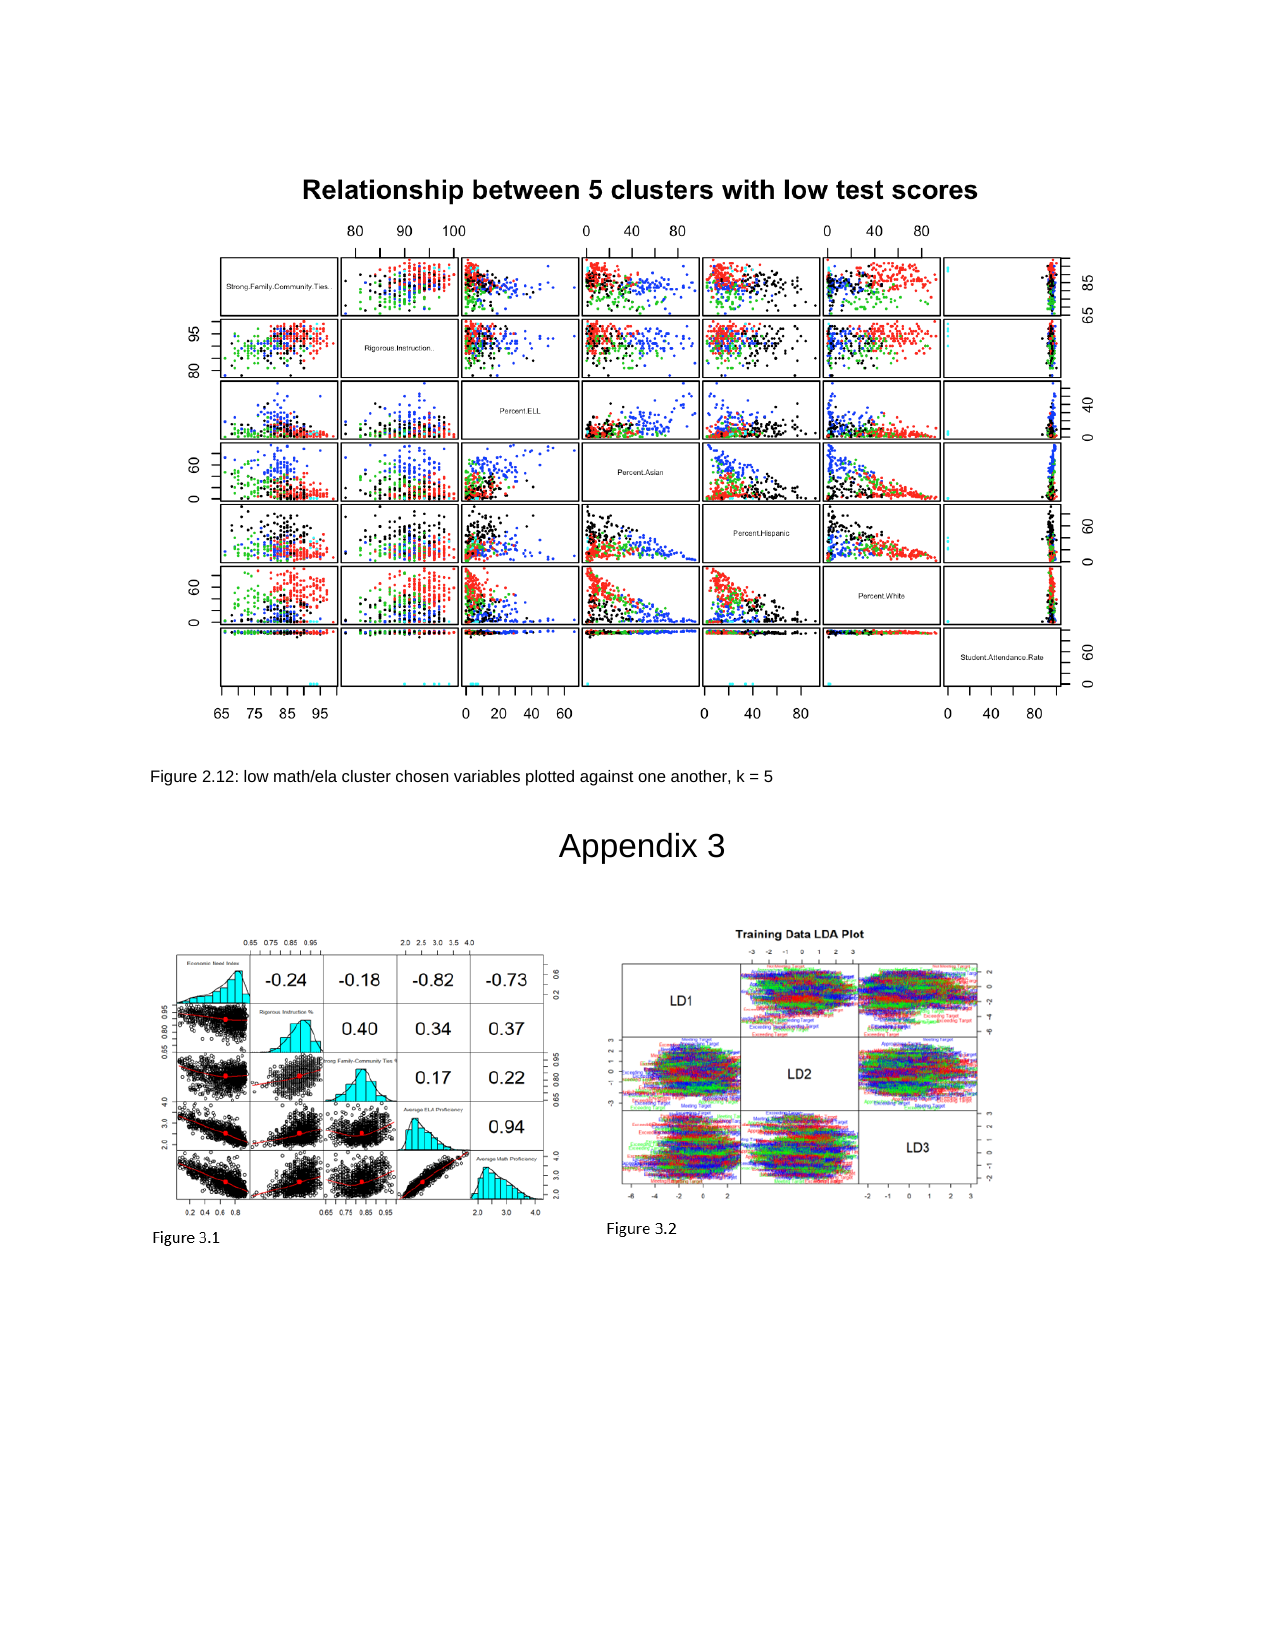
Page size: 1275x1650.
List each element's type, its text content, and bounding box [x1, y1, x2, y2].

text Figure 2.12: low math/ela cluster chosen variables plotted against one another, k = 5 [150, 767, 1134, 786]
picture [150, 907, 1023, 1257]
picture [150, 150, 1135, 755]
subtitle Appendix 3 [150, 826, 1134, 864]
